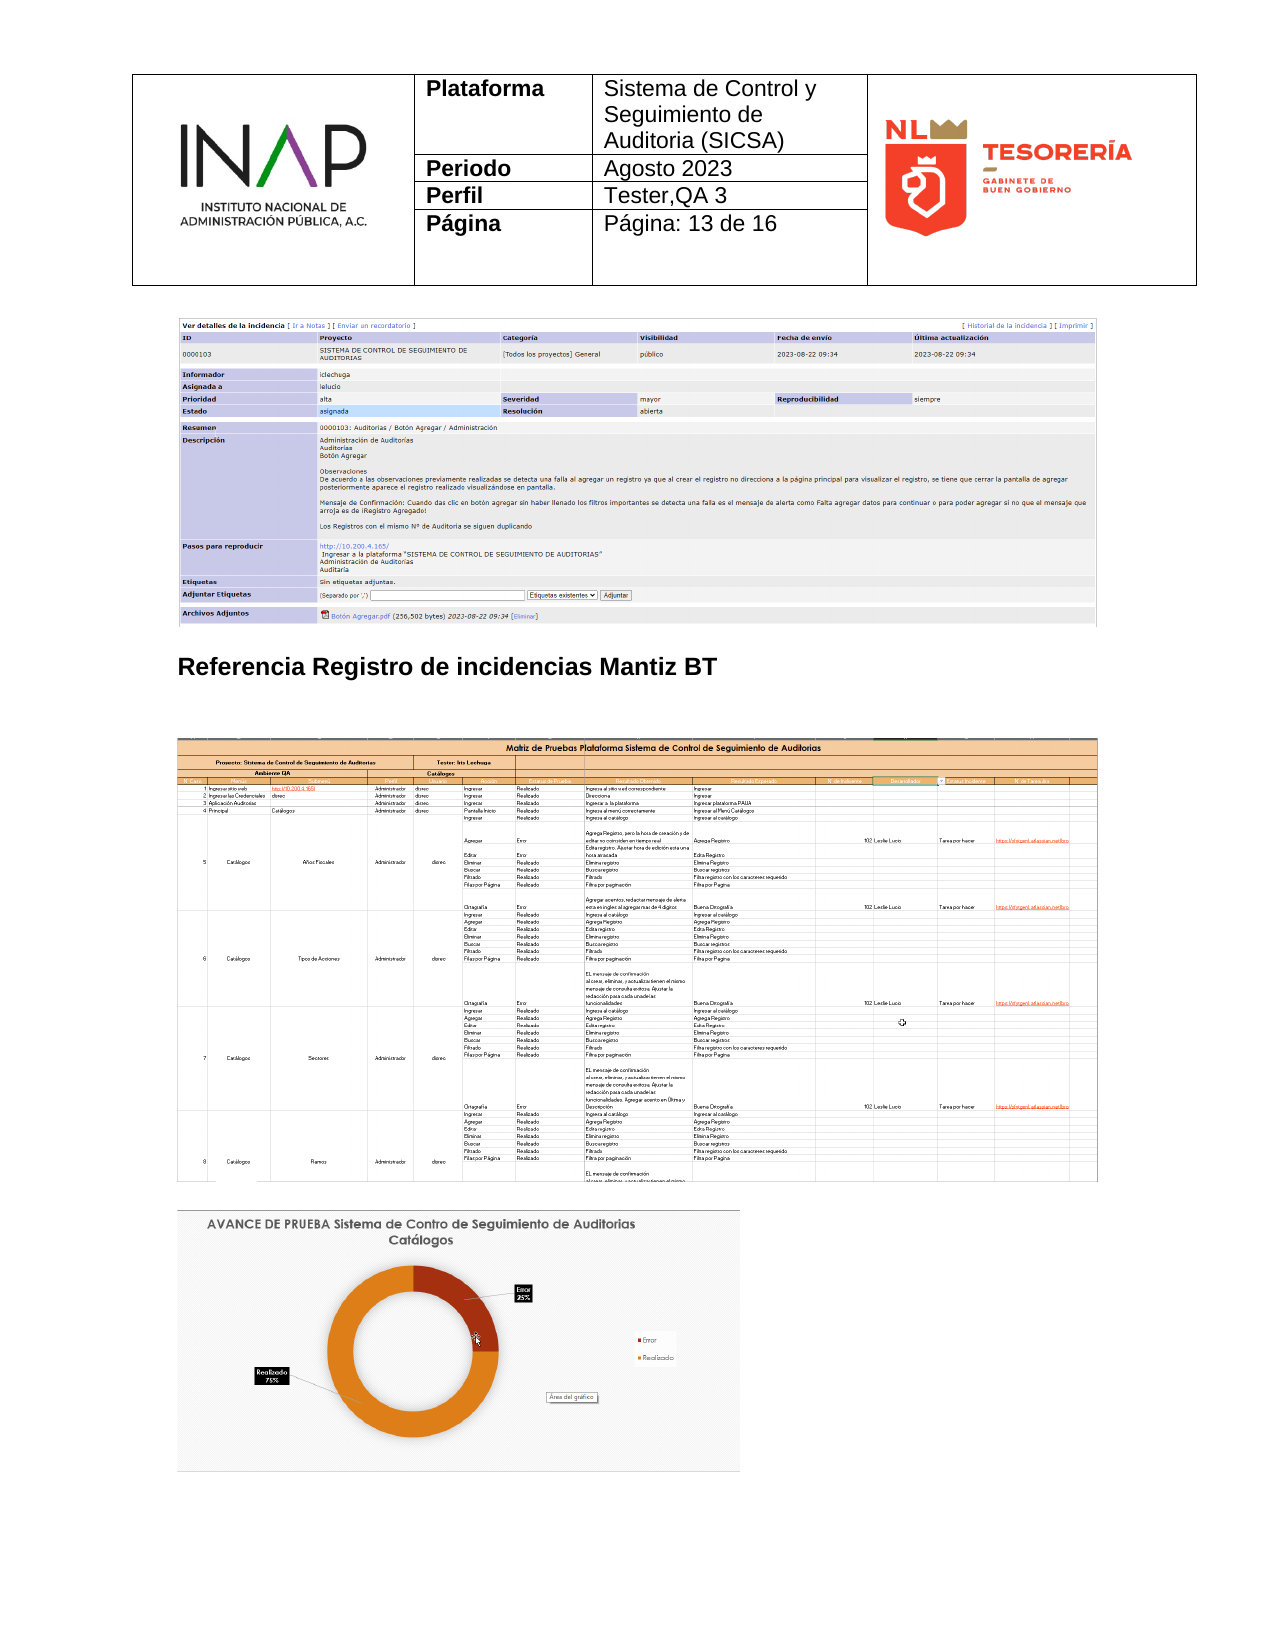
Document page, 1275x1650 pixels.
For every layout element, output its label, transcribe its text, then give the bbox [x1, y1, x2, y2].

picture [177, 314, 1098, 627]
picture [177, 738, 1098, 1182]
picture [143, 107, 400, 242]
text Referencia Registro de incidencias Mantiz BT [177, 652, 1098, 681]
picture [177, 1210, 740, 1472]
picture [878, 117, 1135, 237]
